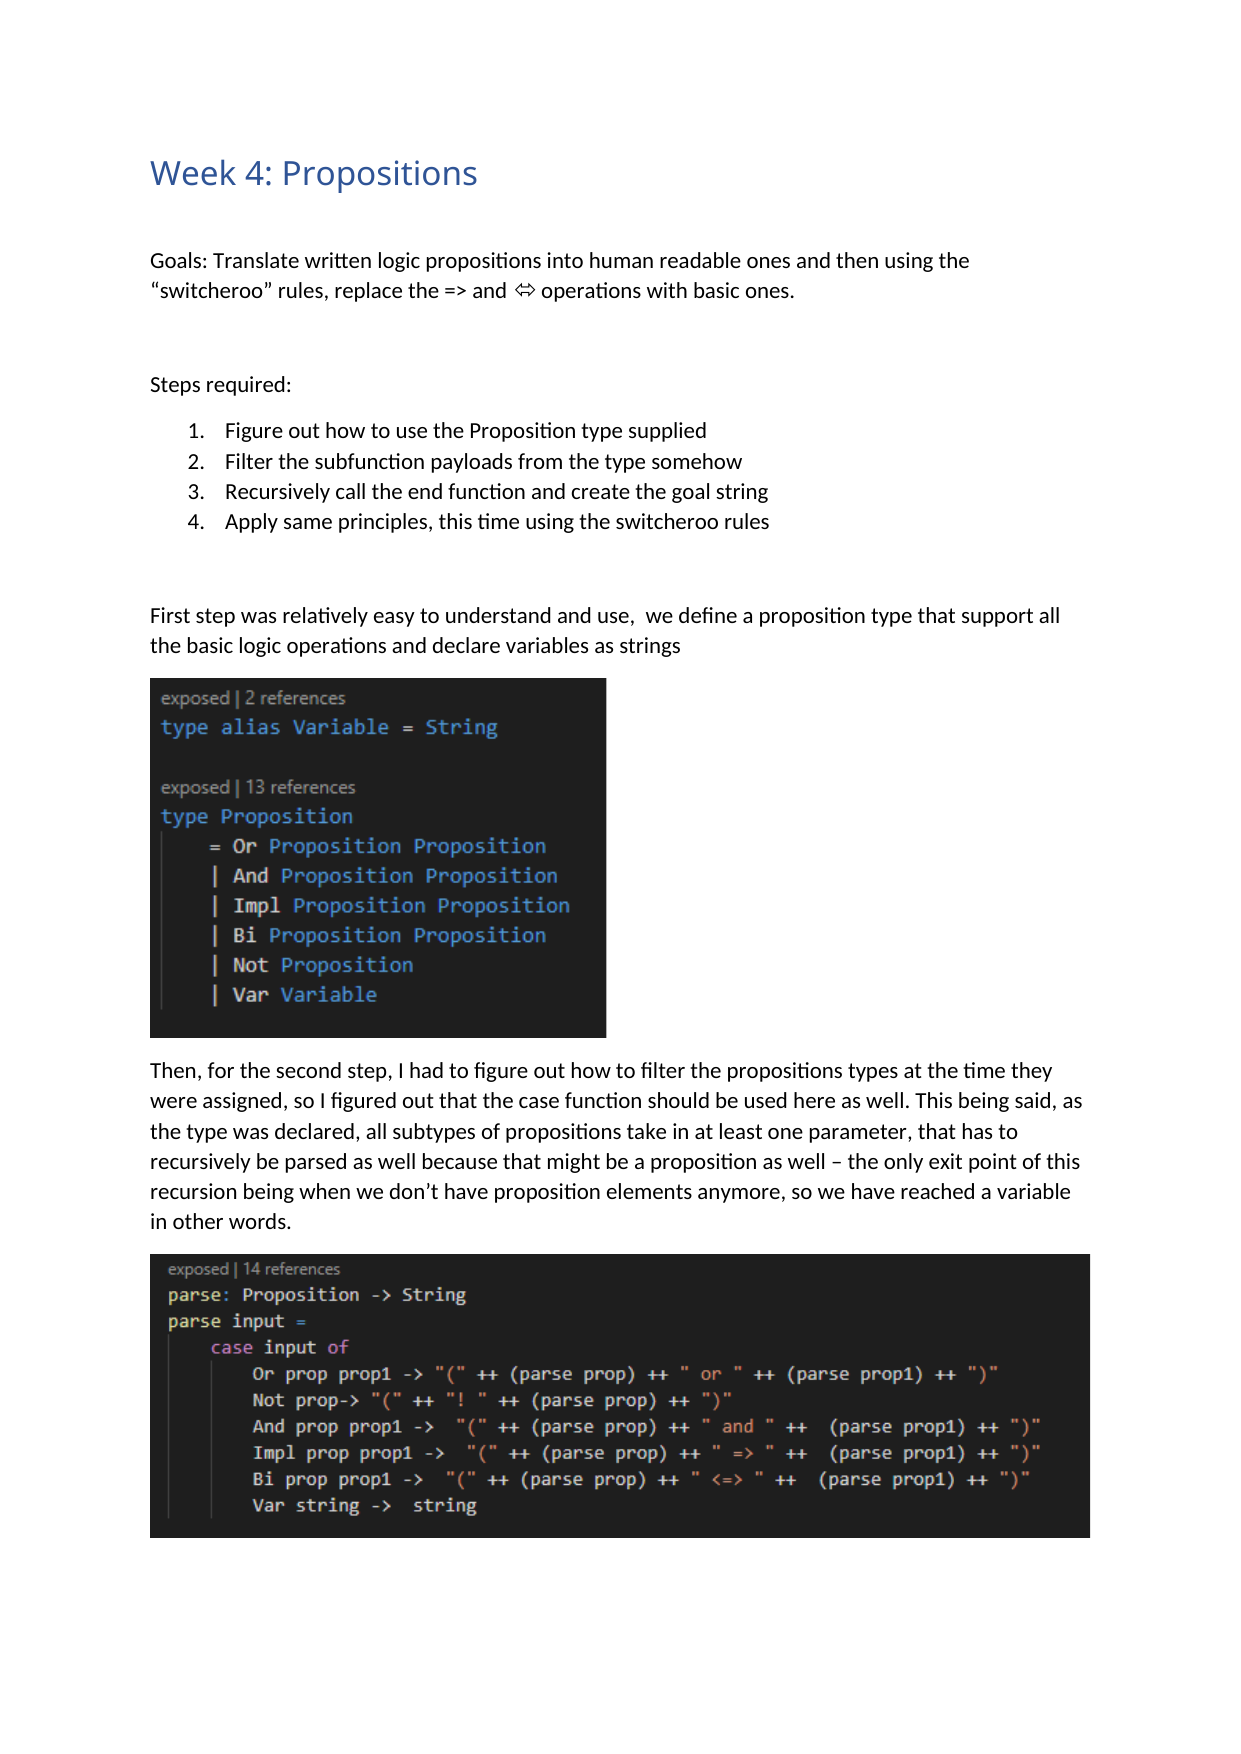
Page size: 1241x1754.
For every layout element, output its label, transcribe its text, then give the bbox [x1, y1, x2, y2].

picture [150, 1254, 1091, 1538]
text Then, for the second step, I had to figure out how to filter the propositions types at the time they were assigned, so I figured out that the case function should be used here as well. This being said, as the type was declared, all subtypes of propositions take in at least one parameter, that has to recursively be parsed as well because that might be a proposition as well – the only exit point of this recursion being when we don’t have proposition elements anymore, so we have reached a variable in other words. [150, 1056, 1090, 1235]
subtitle Week 4: Propositions [150, 150, 1090, 195]
list Filter the subfunction payloads from the type somehow [187, 447, 1090, 475]
text First step was relatively easy to understand and use, we define a proposition type that support all the basic logic operations and declare variables as strings [150, 601, 1090, 659]
list Apply same principles, this time using the switcheroo rules [187, 507, 1090, 535]
list Figure out how to use the Proposition type supplied [187, 417, 1090, 445]
picture [150, 678, 607, 1038]
text Goals: Translate written logic propositions into human readable ones and then using the “switcheroo” rules, replace the => and operations with basic ones. [150, 246, 1090, 304]
text Steps required: [150, 370, 1090, 398]
list Recursively call the end function and create the goal string [187, 477, 1090, 505]
